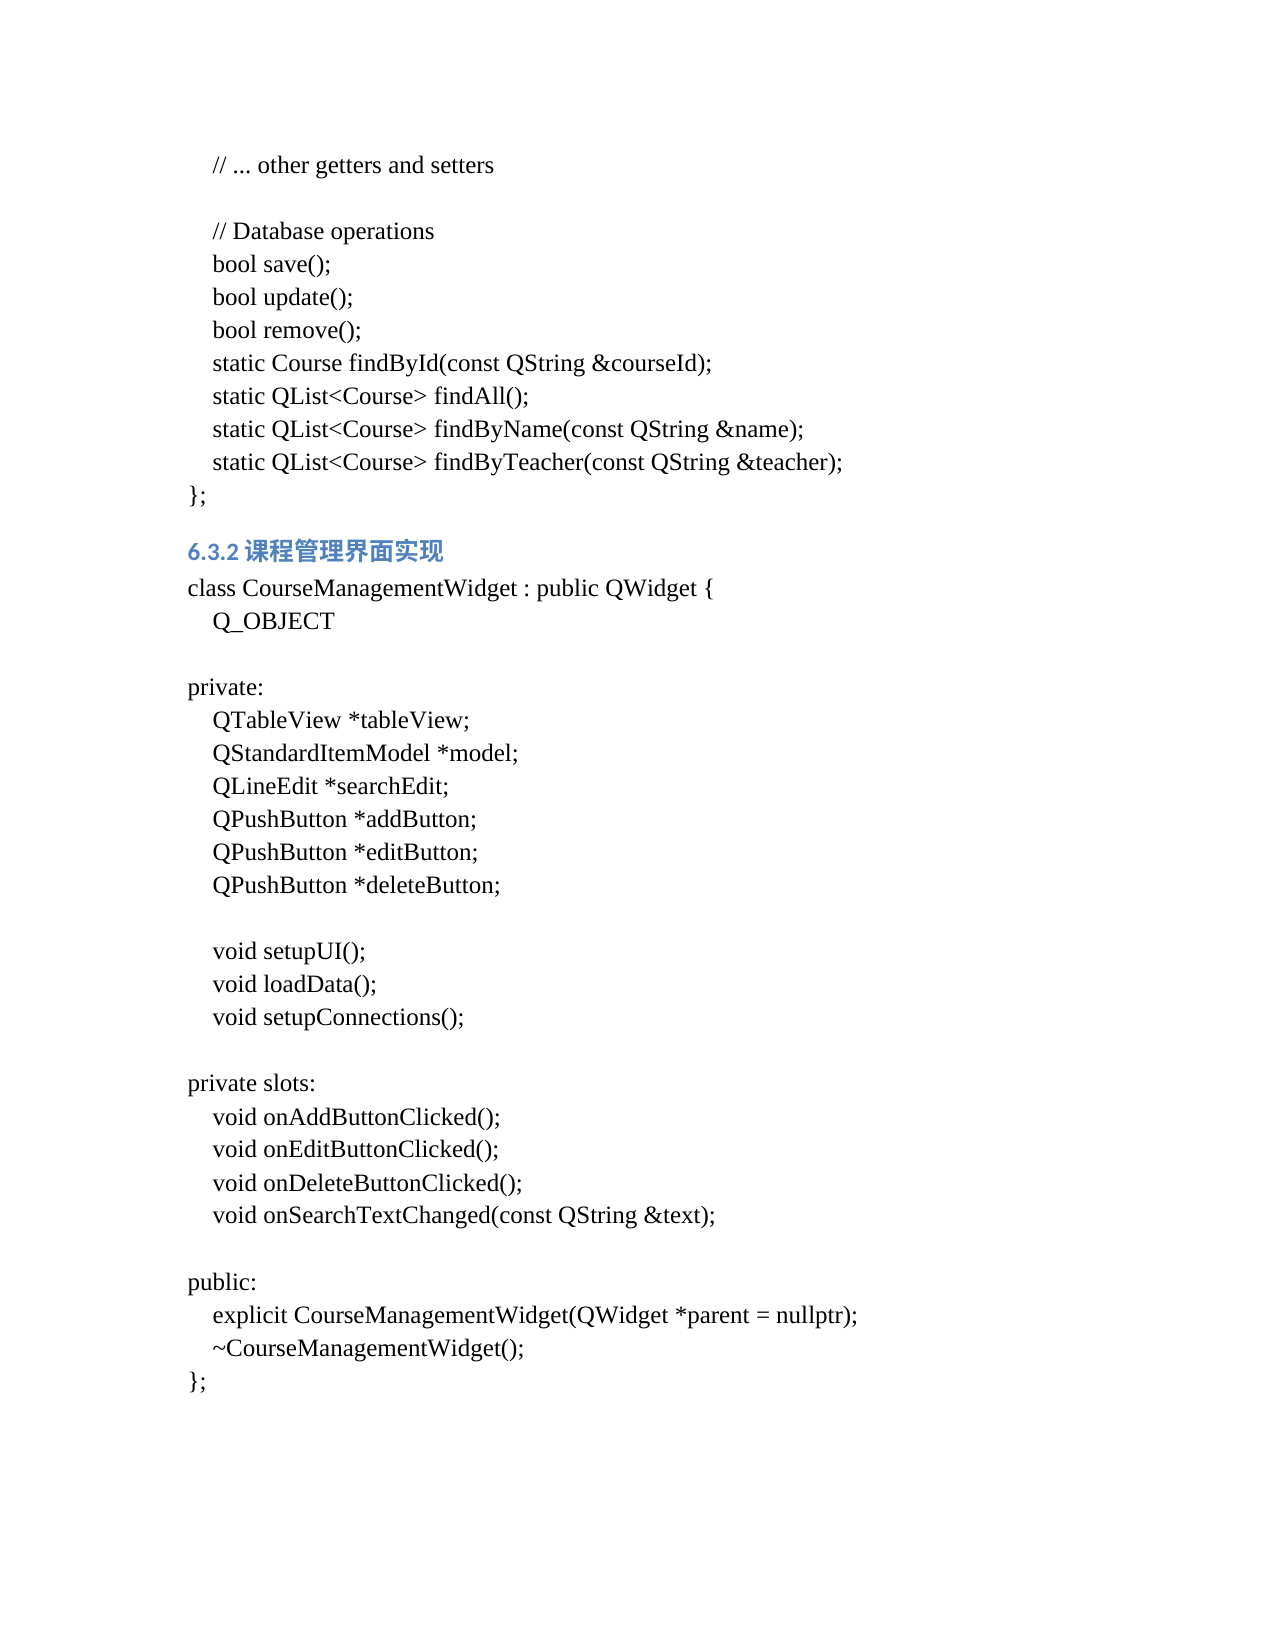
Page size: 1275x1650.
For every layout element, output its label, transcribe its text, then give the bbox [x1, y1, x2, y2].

subtitle 6.3.2 课程管理界面实现 [187, 534, 1087, 568]
text class CourseManagementWidget : public QWidget { Q_OBJECT private: QTableView *tableView; QStandardItemModel *model; QLineEdit *searchEdit; QPushButton *addButton; QPushButton *editButton; QPushButton *deleteButton; void setupUI(); void loadData(); void setupConnections(); private slots: void onAddButtonClicked(); void onEditButtonClicked(); void onDeleteButtonClicked(); void onSearchTextChanged(const QString &text); public: explicit CourseManagementWidget(QWidget *parent = nullptr); ~CourseManagementWidget(); }; [187, 573, 1087, 1394]
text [187, 150, 1087, 509]
